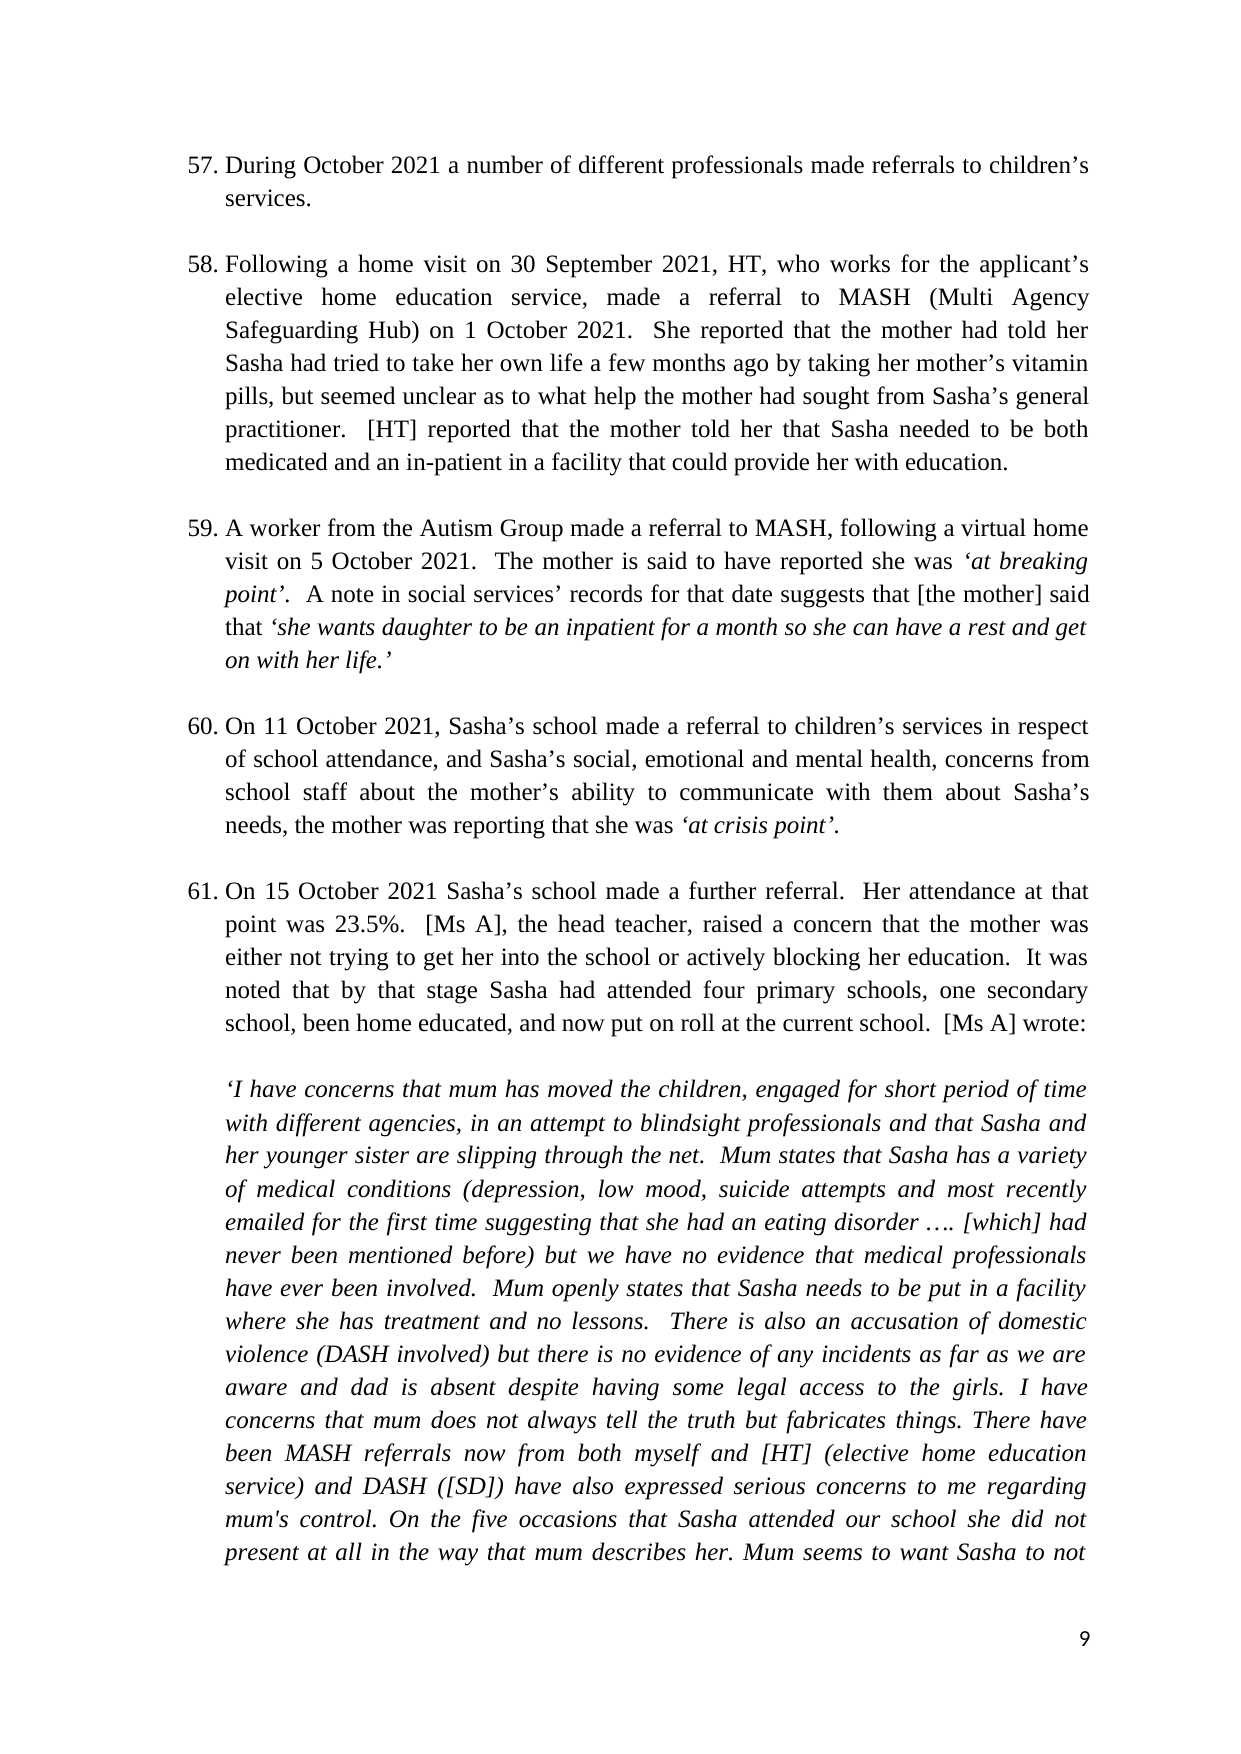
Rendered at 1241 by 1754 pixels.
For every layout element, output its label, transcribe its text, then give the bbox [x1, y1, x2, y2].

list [225, 1074, 1090, 1566]
list A worker from the Autism Group made a referral to MASH, following a virtual home visit on 5 October 2021. The mother is said to have reported she was ‘at breaking point’. A note in social services’ records for that date suggests that [the mother] said that ‘she wants daughter to be an inpatient for a month so she can have a rest and get on with her life.’ [187, 513, 1090, 674]
list On 11 October 2021, Sasha’s school made a referral to children’s services in respect of school attendance, and Sasha’s social, emotional and mental health, concerns from school staff about the mother’s ability to communicate with them about Sasha’s needs, the mother was reporting that she was ‘at crisis point’. [187, 711, 1090, 839]
list On 15 October 2021 Sasha’s school made a further referral. Her attendance at that point was 23.5%. [Ms A], the head teacher, raised a concern that the mother was either not trying to get her into the school or actively blocking her education. It was noted that by that stage Sasha had attended four primary schools, one secondary school, been home educated, and now put on roll at the current school. [Ms A] wrote: [187, 876, 1090, 1037]
list During October 2021 a number of different professionals made referrals to children’s services. [187, 150, 1090, 212]
list Following a home visit on 30 September 2021, HT, who works for the applicant’s elective home education service, made a referral to MASH (Multi Agency Safeguarding Hub) on 1 October 2021. She reported that the mother had told her Sasha had tried to take her own life a few months ago by taking her mother’s vitamin pills, but seemed unclear as to what help the mother had sought from Sasha’s general practitioner. [HT] reported that the mother told her that Sasha needed to be both medicated and an in-patient in a facility that could provide her with education. [187, 249, 1090, 476]
